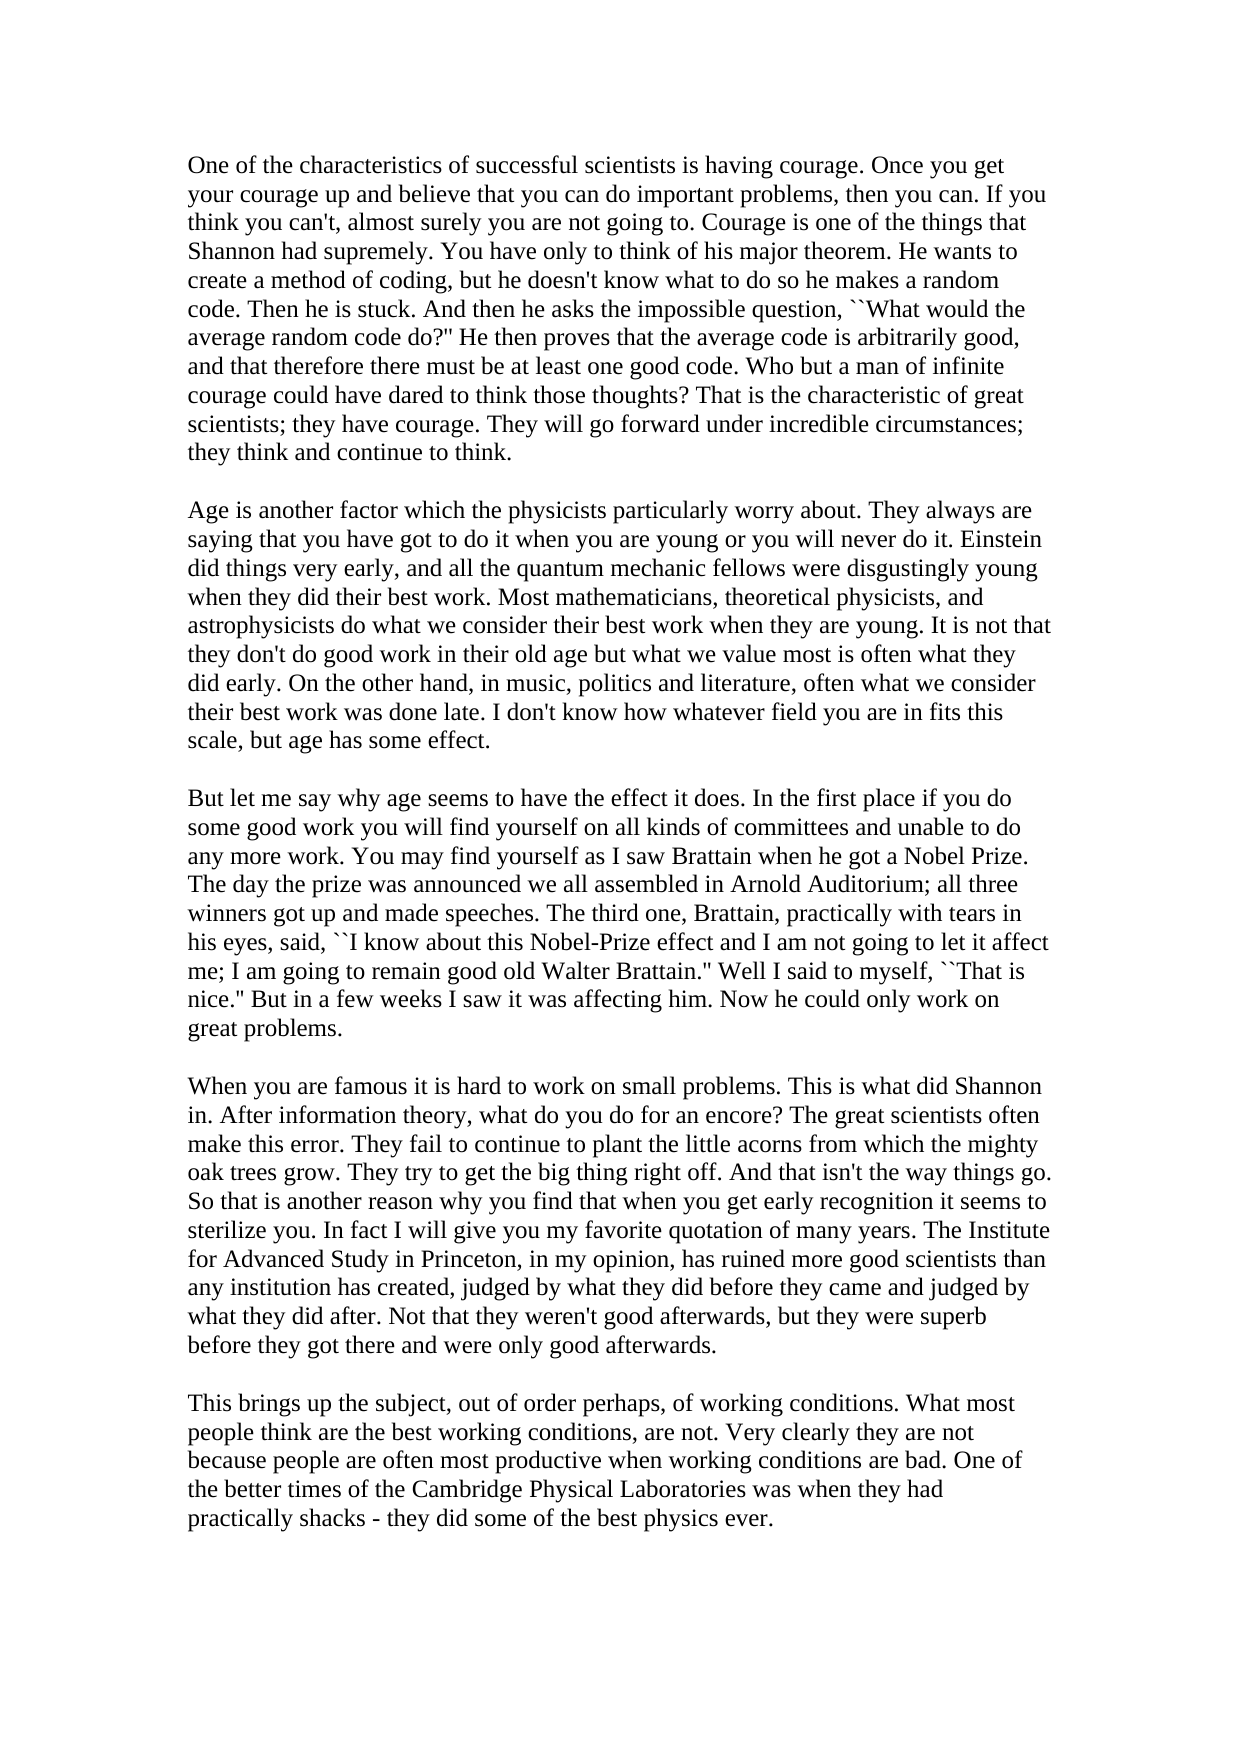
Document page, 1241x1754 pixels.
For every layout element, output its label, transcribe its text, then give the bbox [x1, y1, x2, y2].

text Age is another factor which the physicists particularly worry about. They always are saying that you have got to do it when you are young or you will never do it. Einstein did things very early, and all the quantum mechanic fellows were disgustingly young when they did their best work. Most mathematicians, theoretical physicists, and astrophysicists do what we consider their best work when they are young. It is not that they don't do good work in their old age but what we value most is often what they did early. On the other hand, in music, politics and literature, often what we consider their best work was done late. I don't know how whatever field you are in fits this scale, but age has some effect. [187, 495, 1053, 754]
text When you are famous it is hard to work on small problems. This is what did Shannon in. After information theory, what do you do for an encore? The great scientists often make this error. They fail to continue to plant the little acorns from which the mighty oak trees grow. They try to get the big thing right off. And that isn't the way things go. So that is another reason why you find that when you get early recognition it seems to sterilize you. In fact I will give you my favorite quotation of many years. The Institute for Advanced Study in Princeton, in my opinion, has ruined more good scientists than any institution has created, judged by what they did before they came and judged by what they did after. Not that they weren't good afterwards, but they were superb before they got there and were only good afterwards. [187, 1071, 1053, 1359]
text This brings up the subject, out of order perhaps, of working conditions. What most people think are the best working conditions, are not. Very clearly they are not because people are often most productive when working conditions are bad. One of the better times of the Cambridge Physical Laboratories was when they had practically shacks - they did some of the best physics ever. [187, 1388, 1053, 1532]
text But let me say why age seems to have the effect it does. In the first place if you do some good work you will find yourself on all kinds of committees and unable to do any more work. You may find yourself as I saw Brattain when he got a Nobel Prize. The day the prize was announced we all assembled in Arnold Auditorium; all three winners got up and made speeches. The third one, Brattain, practically with tears in his eyes, said, ``I know about this Nobel-Prize effect and I am not going to let it affect me; I am going to remain good old Walter Brattain.'' Well I said to myself, ``That is nice.'' But in a few weeks I saw it was affecting him. Now he could only work on great problems. [187, 783, 1053, 1042]
text One of the characteristics of successful scientists is having courage. Once you get your courage up and believe that you can do important problems, then you can. If you think you can't, almost surely you are not going to. Courage is one of the things that Shannon had supremely. You have only to think of his major theorem. He wants to create a method of coding, but he doesn't know what to do so he makes a random code. Then he is stuck. And then he asks the impossible question, ``What would the average random code do?'' He then proves that the average code is arbitrarily good, and that therefore there must be at least one good code. Who but a man of infinite courage could have dared to think those thoughts? That is the characteristic of great scientists; they have courage. They will go forward under incredible circumstances; they think and continue to think. [187, 150, 1053, 466]
